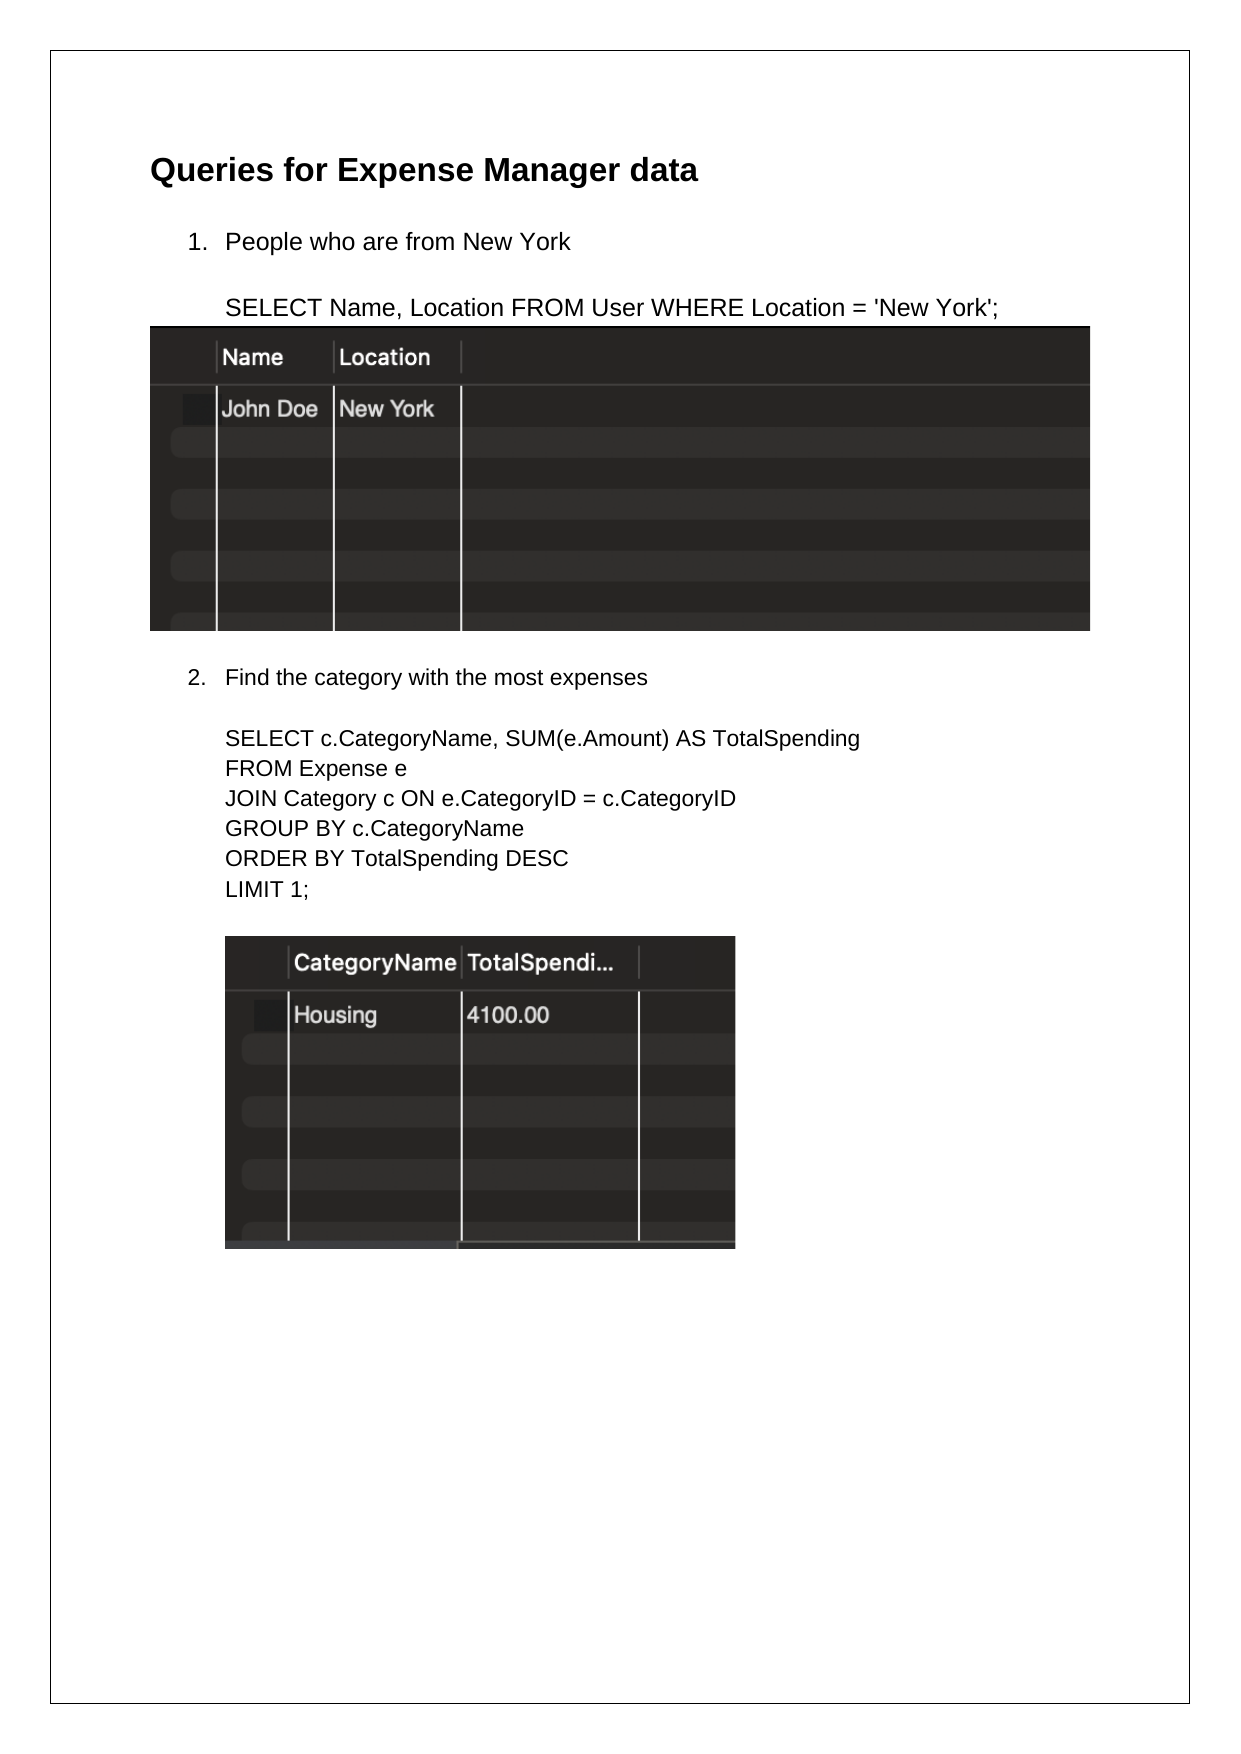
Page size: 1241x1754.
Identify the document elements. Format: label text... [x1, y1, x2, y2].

text FROM Expense e [225, 755, 1090, 781]
text SELECT c.CategoryName, SUM(e.Amount) AS TotalSpending [225, 724, 1090, 751]
text SELECT Name, Location FROM User WHERE Location = 'New York'; [150, 293, 1090, 322]
picture [150, 326, 1091, 631]
text Queries for Expense Manager data [150, 150, 1090, 188]
list People who are from New York [187, 227, 1090, 256]
text ORDER BY TotalSpending DESC [225, 845, 1090, 872]
text JOIN Category c ON e.CategoryID = c.CategoryID [225, 785, 1090, 811]
text LIMIT 1; [225, 876, 1090, 902]
picture [225, 936, 736, 1249]
list Find the category with the most expenses [187, 664, 1090, 691]
text GROUP BY c.CategoryName [225, 815, 1090, 842]
